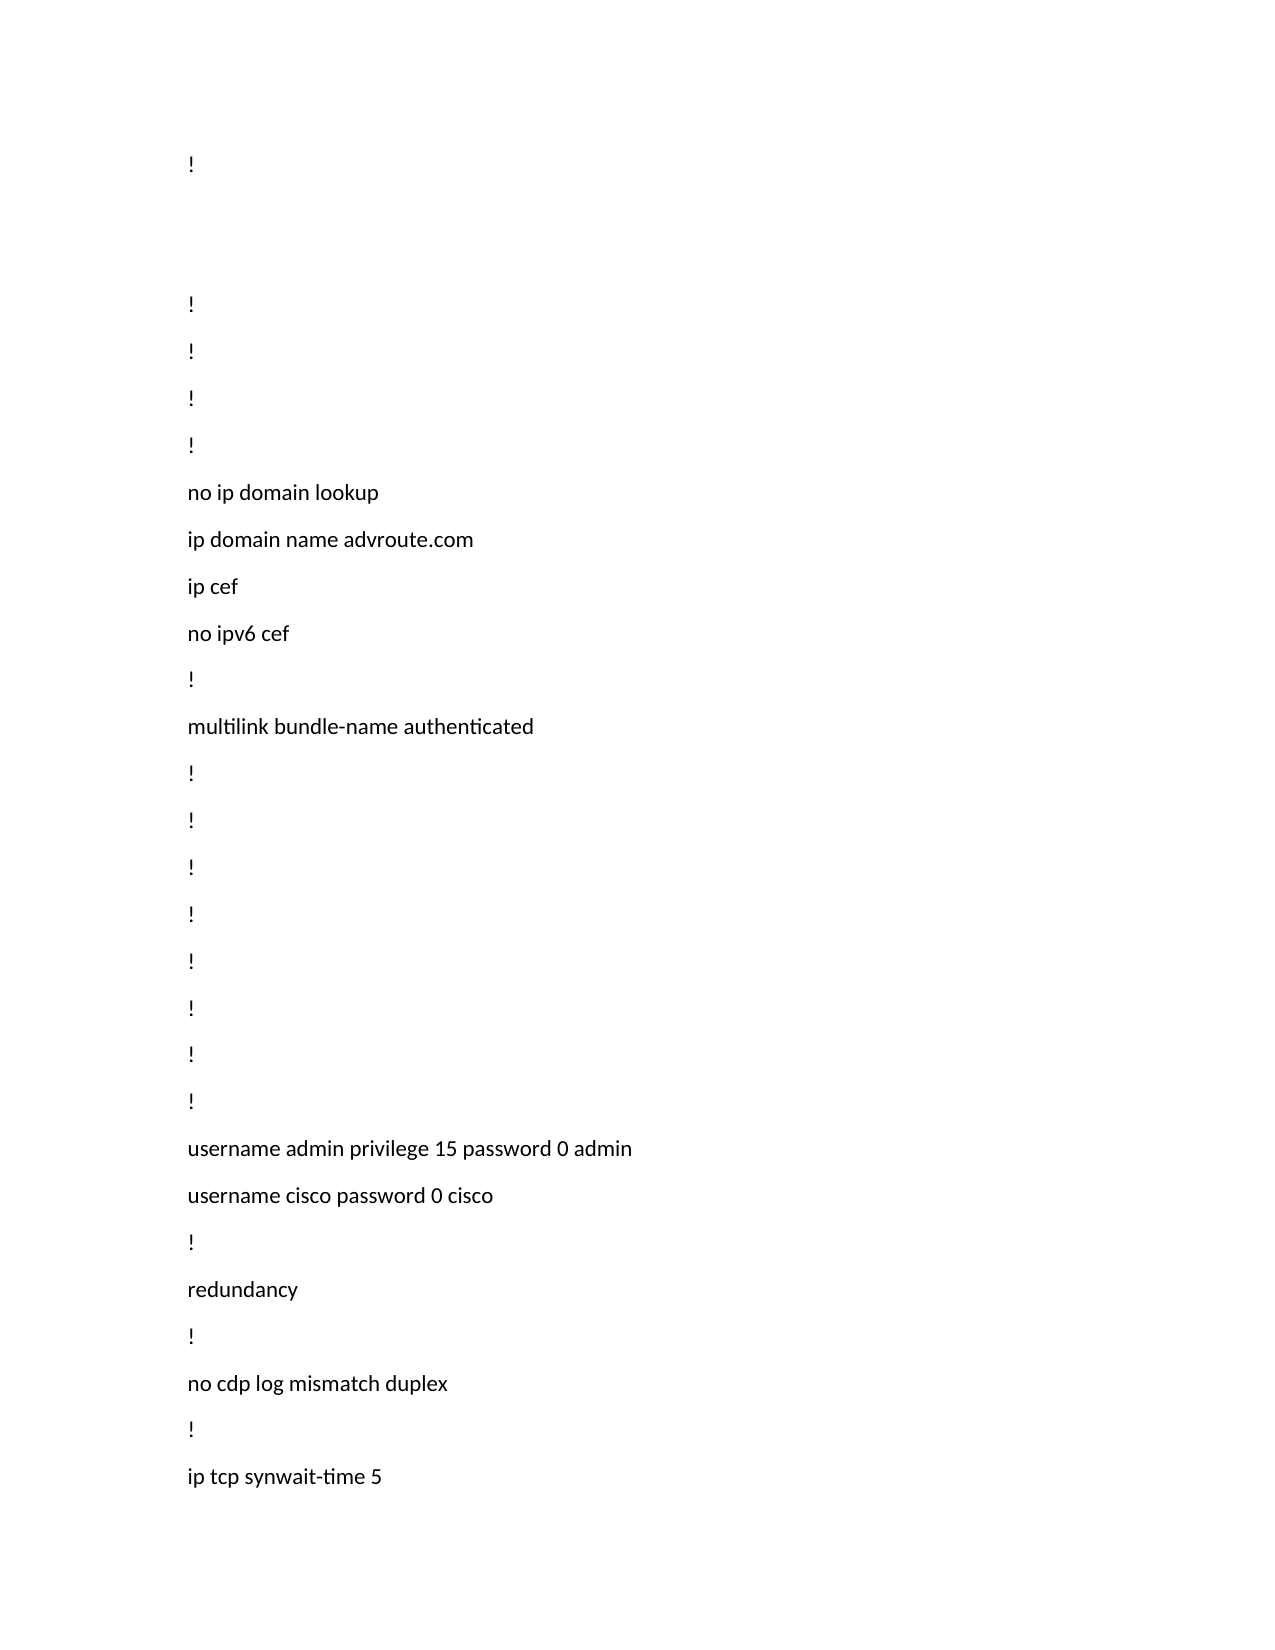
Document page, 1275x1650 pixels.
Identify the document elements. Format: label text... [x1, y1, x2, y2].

text ip tcp synwait-time 5 [187, 1462, 1087, 1491]
text username cisco password 0 cisco [187, 1181, 1087, 1209]
text ! [187, 150, 1087, 178]
text ! [187, 1041, 1087, 1069]
text no cdp log mismatch duplex [187, 1369, 1087, 1397]
text ! [187, 806, 1087, 834]
text ! [187, 1228, 1087, 1256]
text ip cef [187, 572, 1087, 600]
text ! [187, 291, 1087, 319]
text ip domain name advroute.com [187, 525, 1087, 553]
text ! [187, 759, 1087, 787]
text ! [187, 1416, 1087, 1444]
text ! [187, 337, 1087, 366]
text multilink bundle-name authenticated [187, 712, 1087, 741]
text ! [187, 900, 1087, 928]
text ! [187, 666, 1087, 694]
text redundancy [187, 1275, 1087, 1303]
text ! [187, 1087, 1087, 1116]
text ! [187, 947, 1087, 975]
text username admin privilege 15 password 0 admin [187, 1134, 1087, 1162]
text no ip domain lookup [187, 478, 1087, 506]
text ! [187, 1322, 1087, 1350]
text ! [187, 384, 1087, 412]
text no ipv6 cef [187, 619, 1087, 647]
text ! [187, 431, 1087, 459]
text ! [187, 994, 1087, 1022]
text ! [187, 853, 1087, 881]
